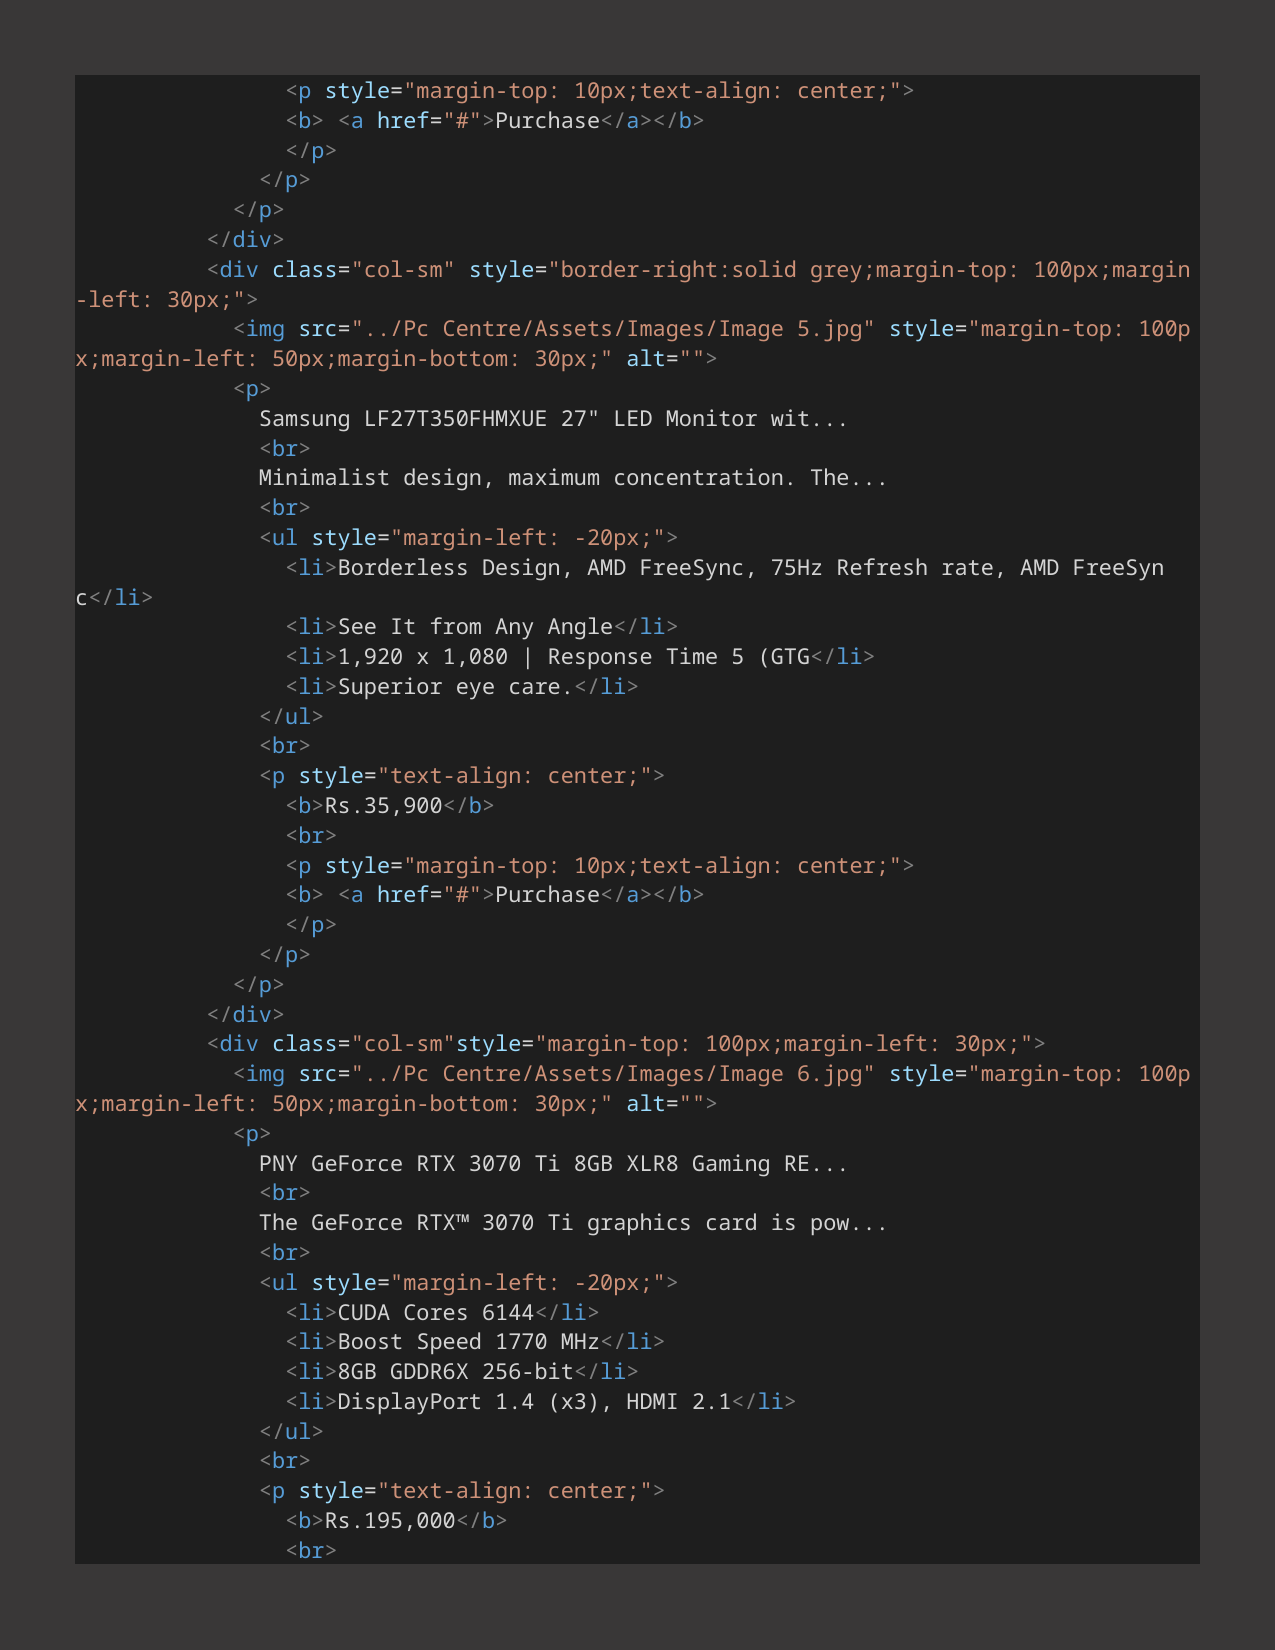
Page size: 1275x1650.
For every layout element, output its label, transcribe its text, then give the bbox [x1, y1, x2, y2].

text <p> [75, 1118, 1200, 1147]
text PNY GeForce RTX 3070 Ti 8GB XLR8 Gaming RE... [75, 1147, 1200, 1177]
text <b> <a href="#">Purchase</a></b> [75, 879, 1200, 909]
text </p> [75, 939, 1200, 969]
text <li>DisplayPort 1.4 (x3), HDMI 2.1</li> [75, 1386, 1200, 1416]
text <div class="col-sm"style="margin-top: 100px;margin-left: 30px;"> [75, 1028, 1200, 1058]
text <li>Superior eye care.</li> [75, 671, 1200, 701]
text <p style="margin-top: 10px;text-align: center;"> [75, 75, 1200, 105]
text <br> [75, 1237, 1200, 1267]
text <img src="../Pc Centre/Assets/Images/Image 5.jpg" style="margin-top: 100px;margin-left: 50px;margin-bottom: 30px;" alt=""> [75, 313, 1200, 373]
text <p style="text-align: center;"> [75, 1475, 1200, 1505]
text </div> [75, 224, 1200, 254]
text <img src="../Pc Centre/Assets/Images/Image 6.jpg" style="margin-top: 100px;margin-left: 50px;margin-bottom: 30px;" alt=""> [75, 1058, 1200, 1118]
text </p> [75, 164, 1200, 194]
text <b>Rs.35,900</b> [75, 790, 1200, 820]
text Samsung LF27T350FHMXUE 27" LED Monitor wit... [75, 403, 1200, 432]
text <li>1,920 x 1,080 | Response Time 5 (GTG</li> [75, 641, 1200, 671]
text </p> [75, 134, 1200, 164]
text The GeForce RTX™ 3070 Ti graphics card is pow... [75, 1207, 1200, 1237]
text <br> [75, 432, 1200, 462]
text <br> [75, 730, 1200, 760]
text <p> [75, 373, 1200, 403]
text <div class="col-sm" style="border-right:solid grey;margin-top: 100px;margin-left: 30px;"> [75, 254, 1200, 313]
text <b>Rs.195,000</b> [75, 1505, 1200, 1535]
text </div> [75, 998, 1200, 1028]
text <br> [75, 492, 1200, 522]
text </p> [75, 969, 1200, 998]
text <li>8GB GDDR6X 256-bit</li> [75, 1356, 1200, 1386]
text <li>Borderless Design, AMD FreeSync, 75Hz Refresh rate, AMD FreeSync</li> [75, 552, 1200, 611]
text </p> [75, 194, 1200, 224]
text <br> [75, 1177, 1200, 1207]
text <ul style="margin-left: -20px;"> [75, 522, 1200, 552]
text <p style="margin-top: 10px;text-align: center;"> [75, 849, 1200, 879]
text <li>Boost Speed 1770 MHz</li> [75, 1326, 1200, 1356]
text <p style="text-align: center;"> [75, 760, 1200, 790]
text <b> <a href="#">Purchase</a></b> [75, 105, 1200, 134]
text <br> [75, 1445, 1200, 1475]
text <br> [75, 820, 1200, 849]
text <li>CUDA Cores 6144</li> [75, 1296, 1200, 1326]
text </ul> [75, 1416, 1200, 1445]
text </p> [75, 909, 1200, 939]
text </ul> [75, 701, 1200, 730]
text <ul style="margin-left: -20px;"> [75, 1267, 1200, 1296]
text <br> [75, 1535, 1200, 1564]
text Minimalist design, maximum concentration. The... [75, 462, 1200, 492]
text <li>See It from Any Angle</li> [75, 611, 1200, 641]
